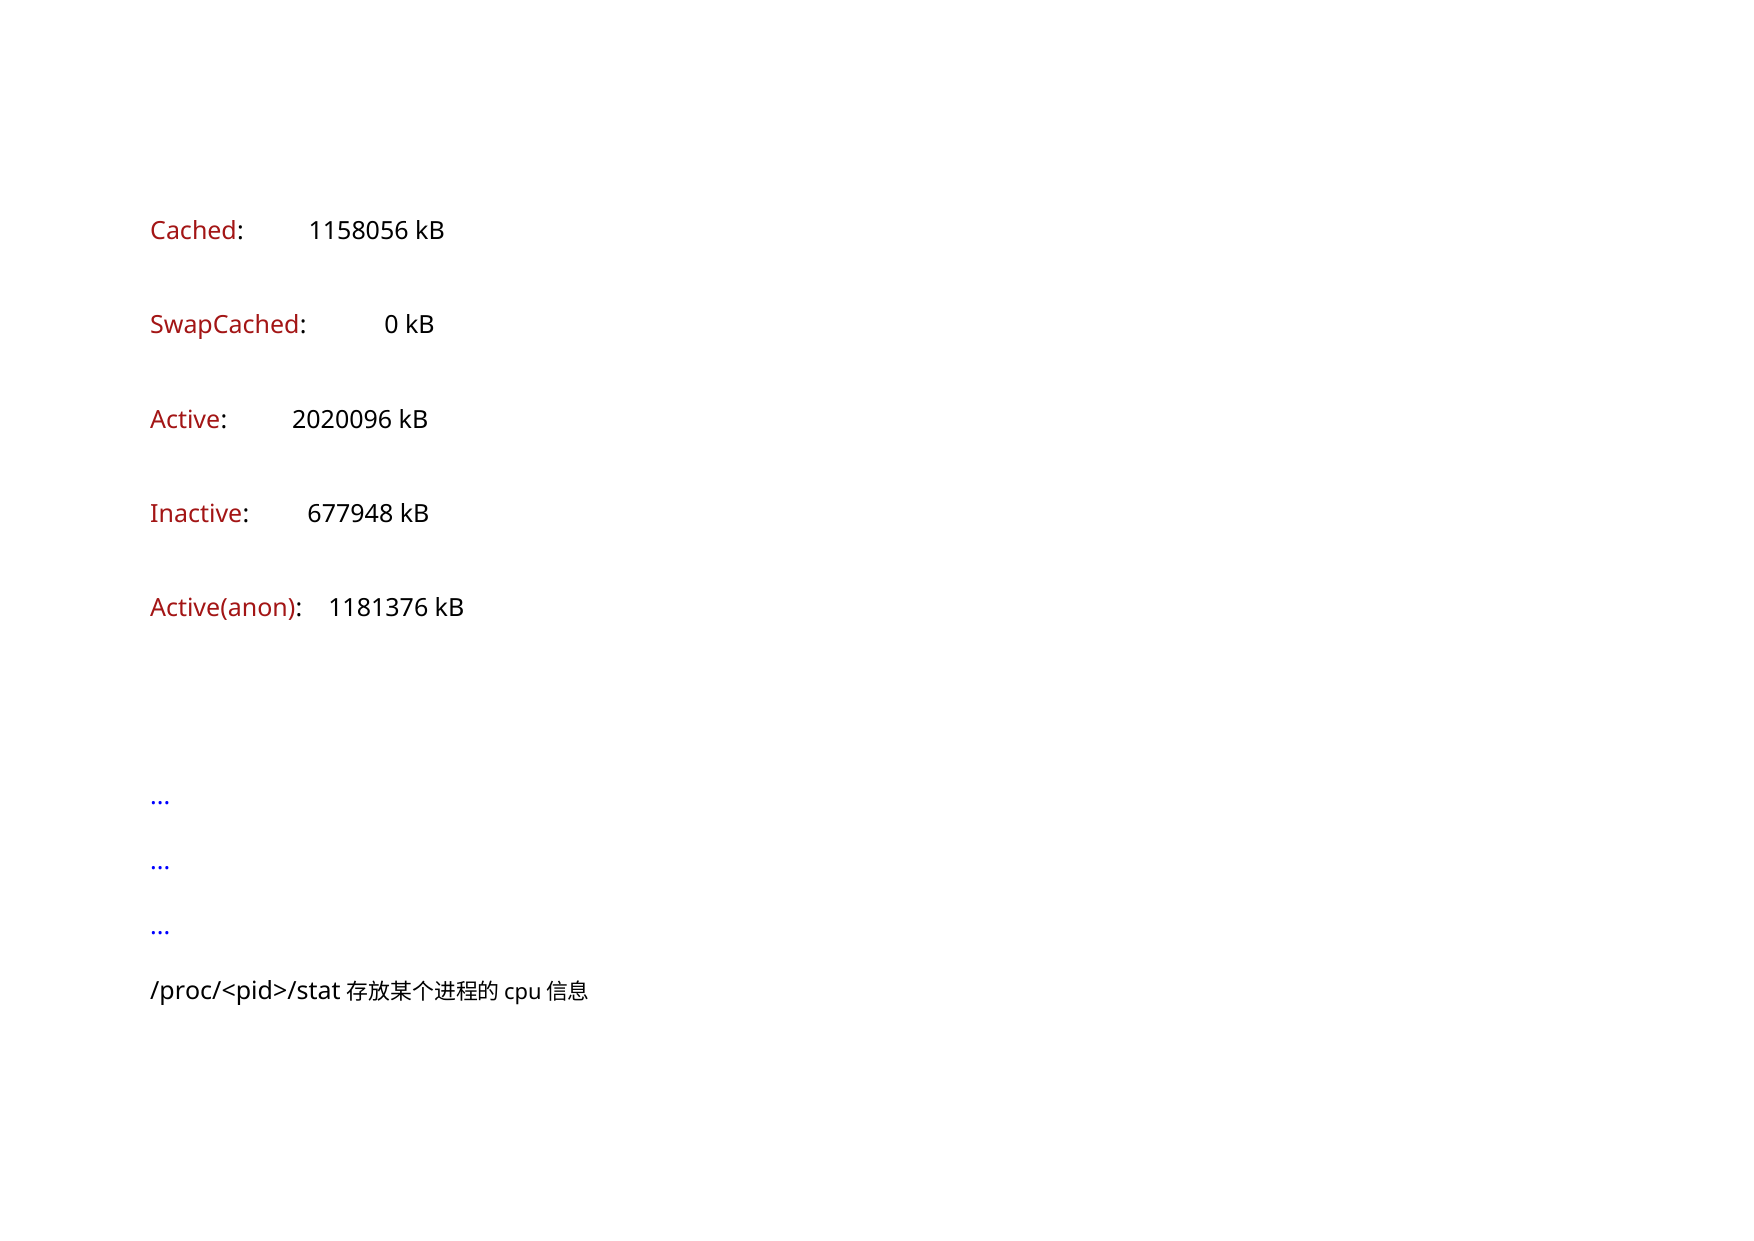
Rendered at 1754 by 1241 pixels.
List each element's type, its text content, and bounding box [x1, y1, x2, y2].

text Cached: 1158056 kB [150, 198, 1604, 263]
text ... [150, 763, 1604, 828]
text Inactive: 677948 kB [150, 480, 1604, 545]
text Active(anon): 1181376 kB [150, 574, 1604, 639]
text Active: 2020096 kB [150, 386, 1604, 451]
text /proc/<pid>/stat 存放某个进程的cpu信息 [150, 958, 1604, 1023]
text SwapCached: 0 kB [150, 292, 1604, 357]
text ... [150, 893, 1604, 958]
text ... [150, 828, 1604, 893]
